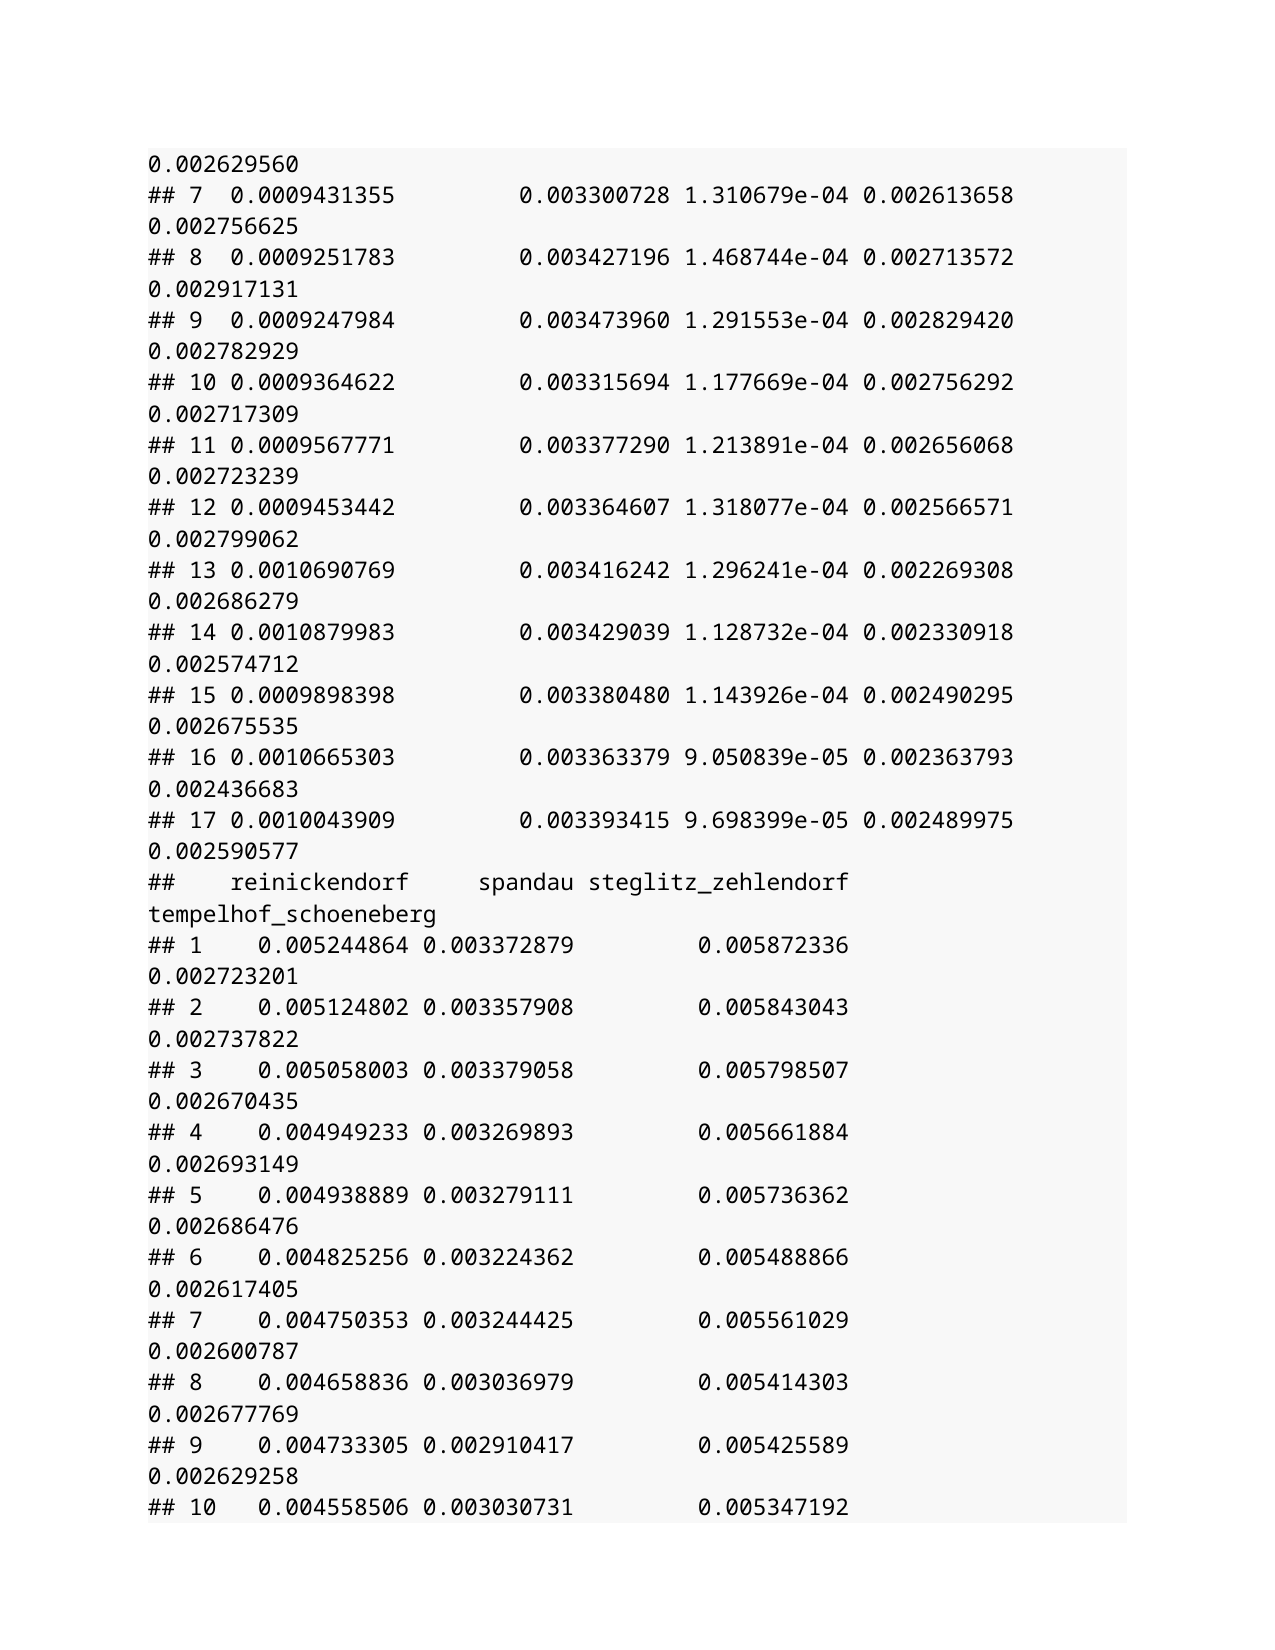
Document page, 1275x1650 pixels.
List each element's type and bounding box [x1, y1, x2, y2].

text [148, 148, 1127, 1523]
